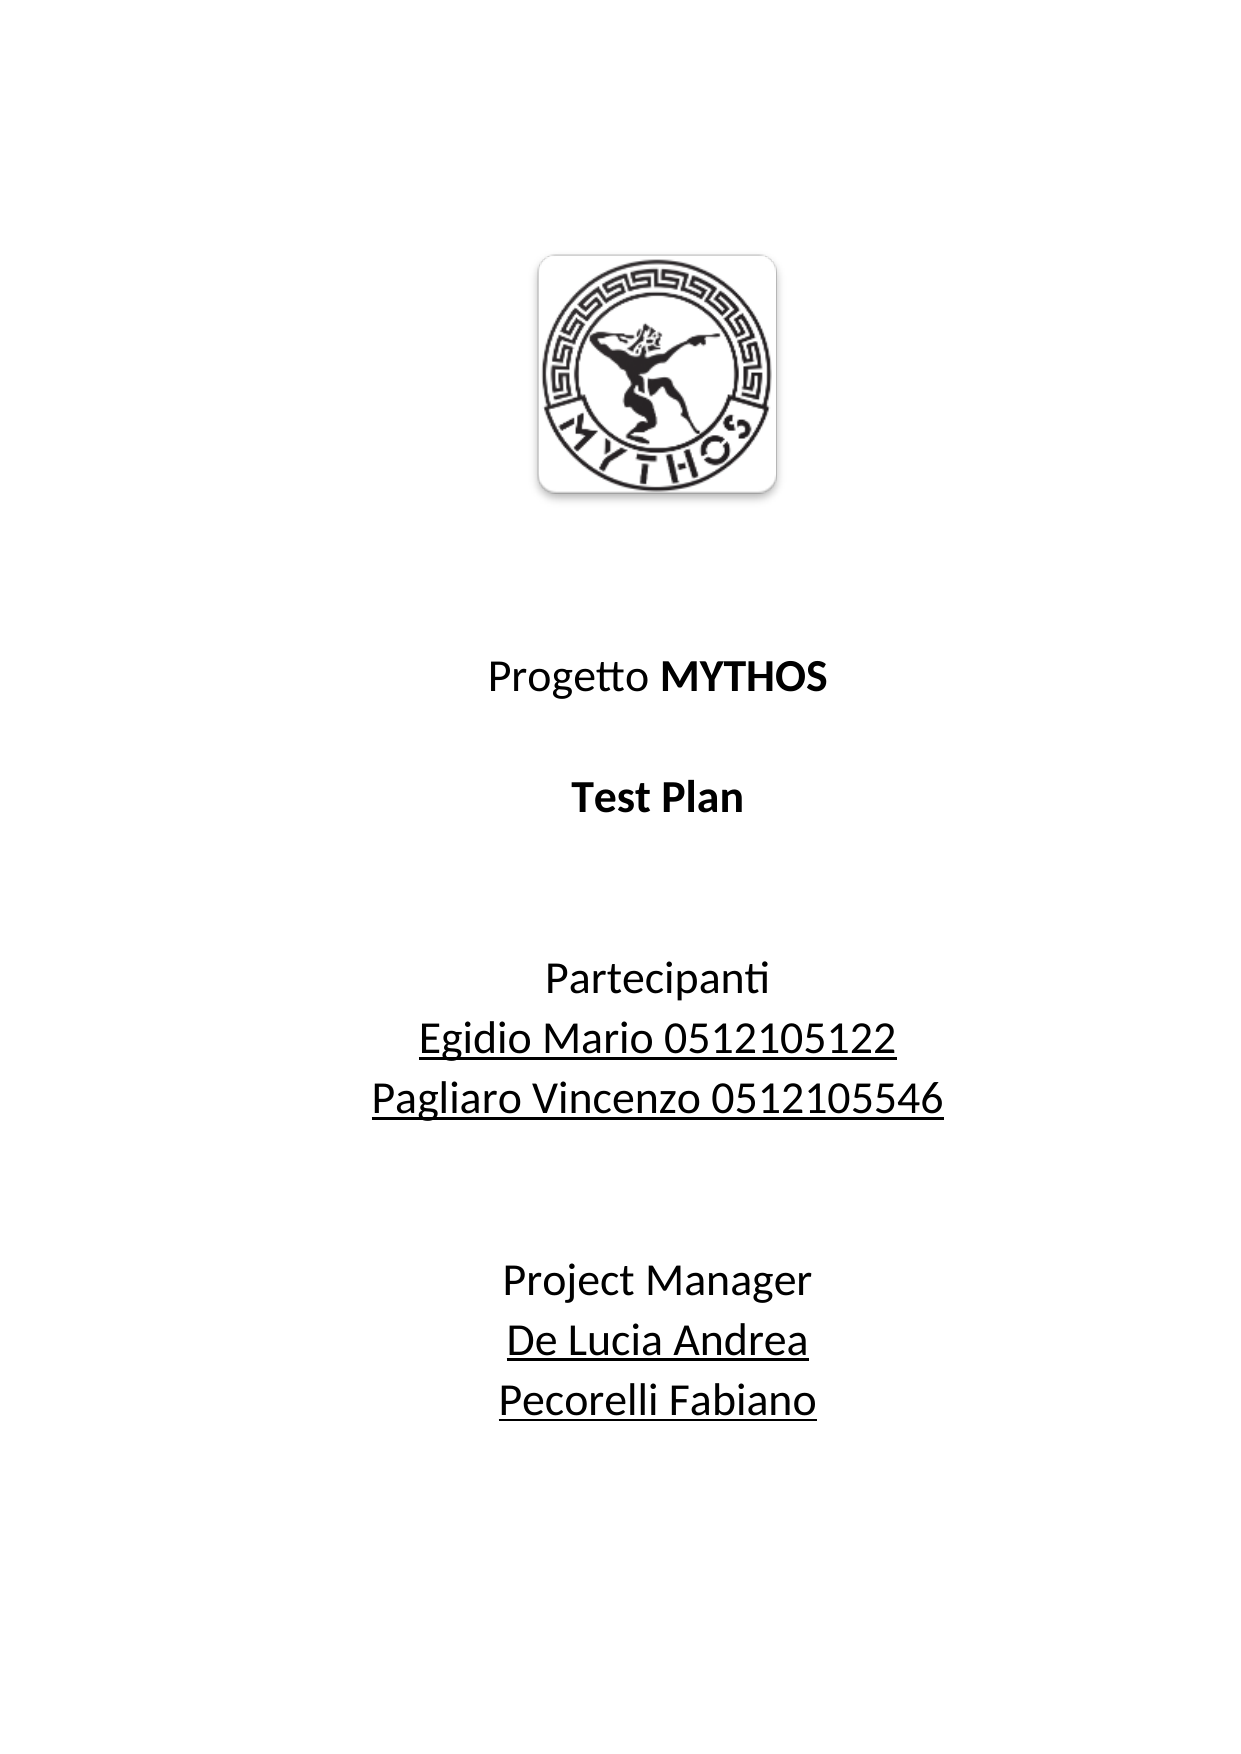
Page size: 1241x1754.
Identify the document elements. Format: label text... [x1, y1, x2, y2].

text Pagliaro Vincenzo 0512105546 [193, 1069, 1122, 1125]
text Egidio Mario 0512105122 [193, 1009, 1122, 1065]
text Project Manager [193, 1250, 1122, 1306]
text Partecipanti [193, 949, 1122, 1005]
text De Lucia Andrea [193, 1311, 1122, 1367]
text Pecorelli Fabiano [193, 1371, 1122, 1427]
text Test Plan [193, 768, 1122, 824]
picture [507, 224, 808, 525]
text Progetto MYTHOS [193, 647, 1122, 703]
